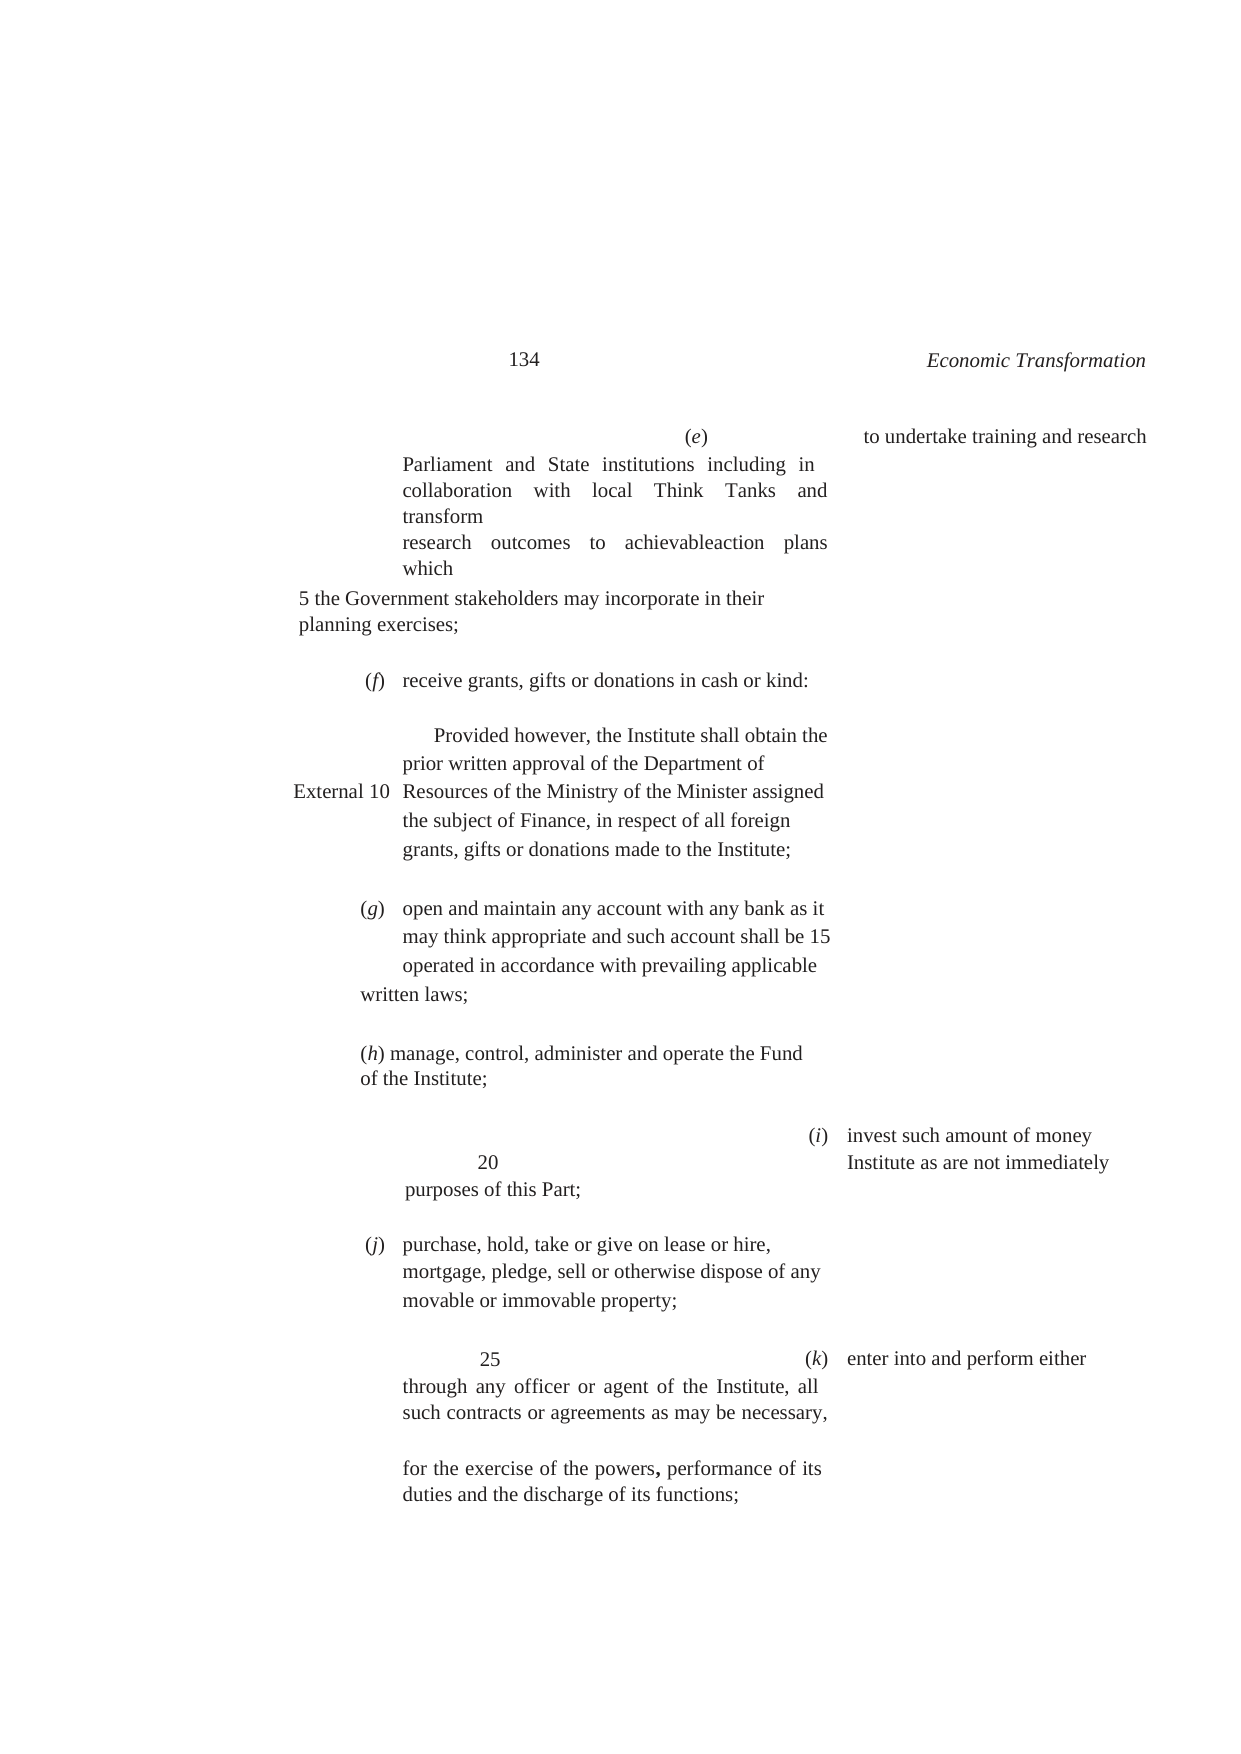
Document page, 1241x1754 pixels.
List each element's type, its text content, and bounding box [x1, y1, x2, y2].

text Parliament and State institutions including in collaboration with local Think Tanks and transform research outcomes to achievableaction plans which [402, 452, 828, 580]
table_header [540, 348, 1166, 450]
text (g) open and maintain any account with any bank as it may think appropriate and such account shall be 15 operated in accordance with prevailing applicable written laws; [293, 896, 835, 1007]
text (f) receive grants, gifts or donations in cash or kind: [365, 668, 1090, 692]
text 5 the Government stakeholders may incorporate in their planning exercises; [299, 586, 835, 636]
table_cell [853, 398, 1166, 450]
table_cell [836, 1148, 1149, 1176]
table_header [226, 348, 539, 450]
text through any officer or agent of the Institute, all such contracts or agreements as may be necessary, for the exercise of the powers, performance of its duties and the discharge of its functions; [402, 1373, 828, 1506]
text (h) manage, control, administer and operate the Fund of the Institute; [360, 1041, 835, 1090]
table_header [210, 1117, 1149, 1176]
text Provided however, the Institute shall obtain the prior written approval of the Department of External 10 Resources of the Ministry of the Minister assigned the subject of Finance, in respect of all foreign grants, gifts or donations made to the Institute; [293, 723, 835, 862]
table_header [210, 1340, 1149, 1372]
text (j) purchase, hold, take or give on lease or hire, mortgage, pledge, sell or otherwise dispose of any movable or immovable property; [365, 1232, 835, 1313]
text purposes of this Part; [150, 1178, 581, 1201]
